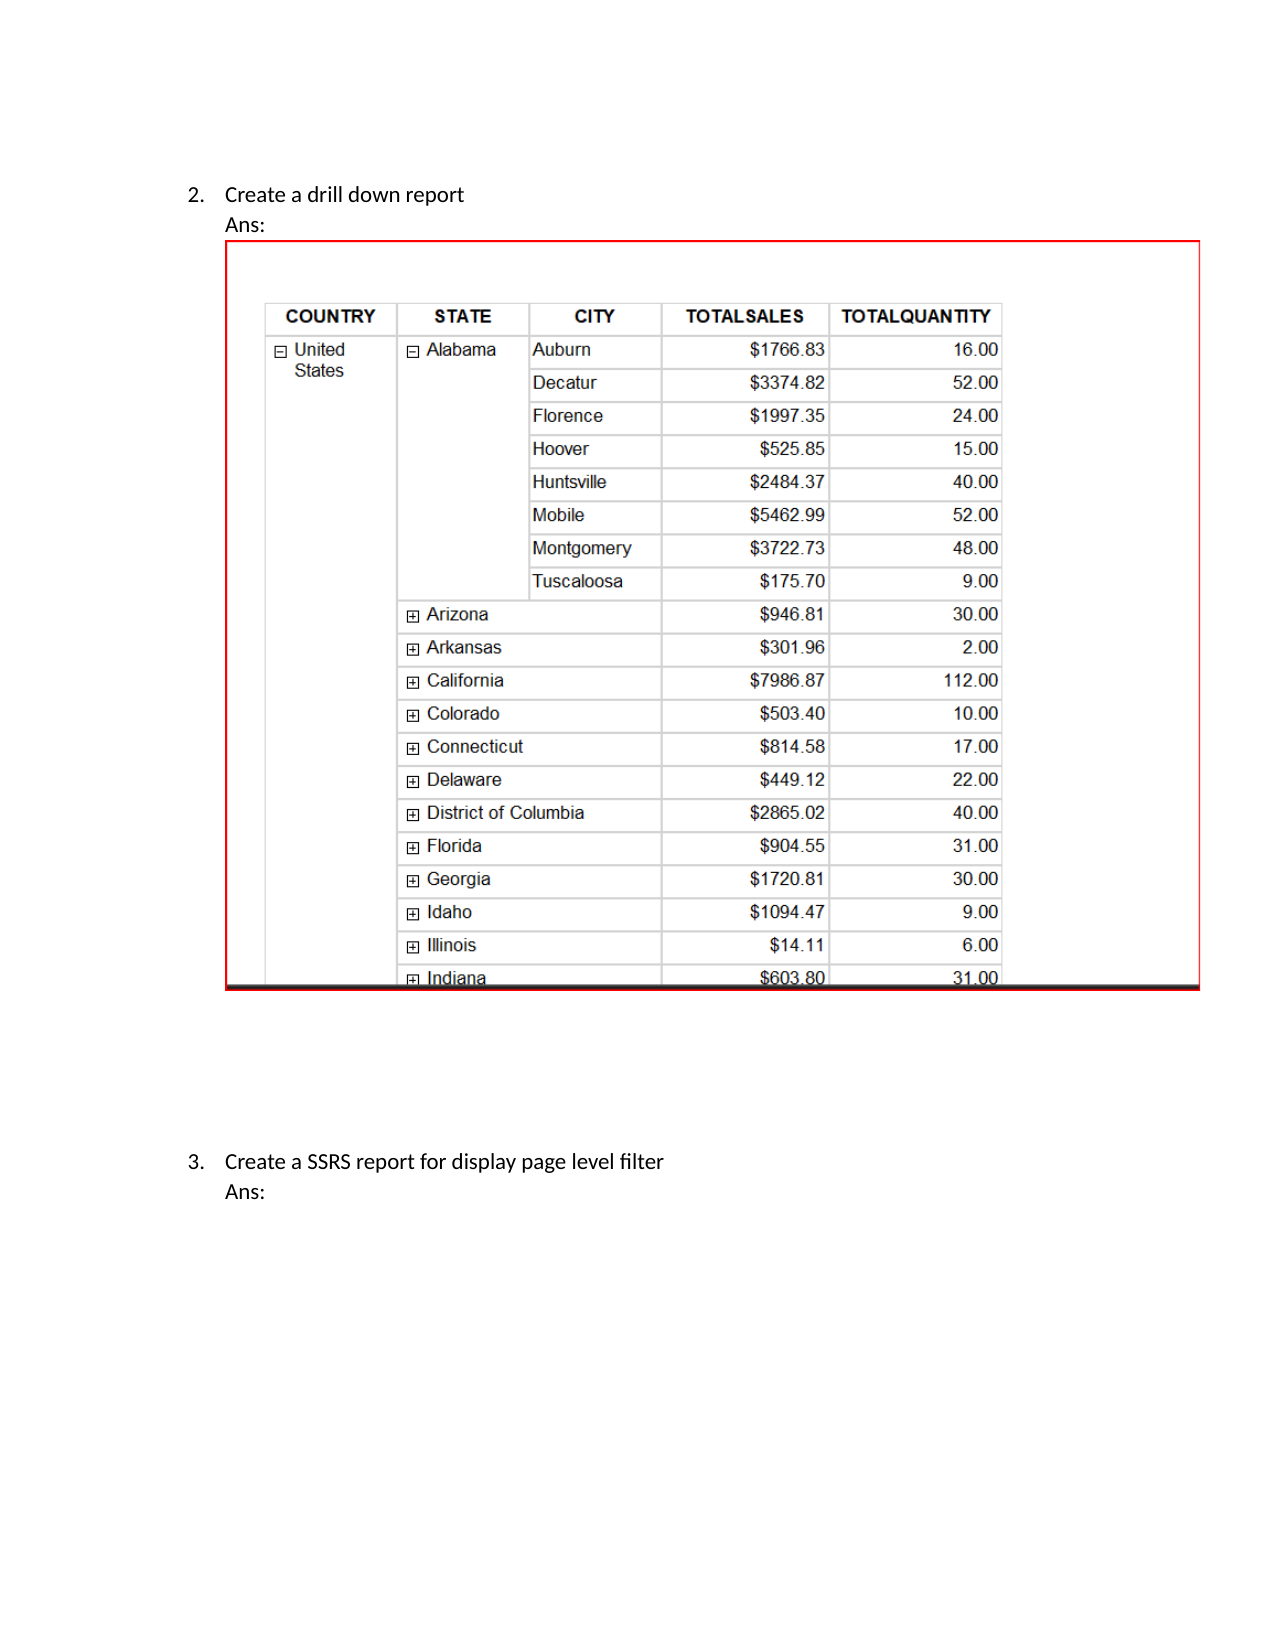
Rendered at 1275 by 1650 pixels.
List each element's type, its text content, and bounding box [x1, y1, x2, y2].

picture [225, 240, 1200, 991]
list Create a SSRS report for display page level filter [187, 1147, 1125, 1175]
list Create a drill down report [187, 180, 1125, 208]
list Ans: [225, 1177, 1125, 1205]
list Ans: [225, 210, 1125, 238]
